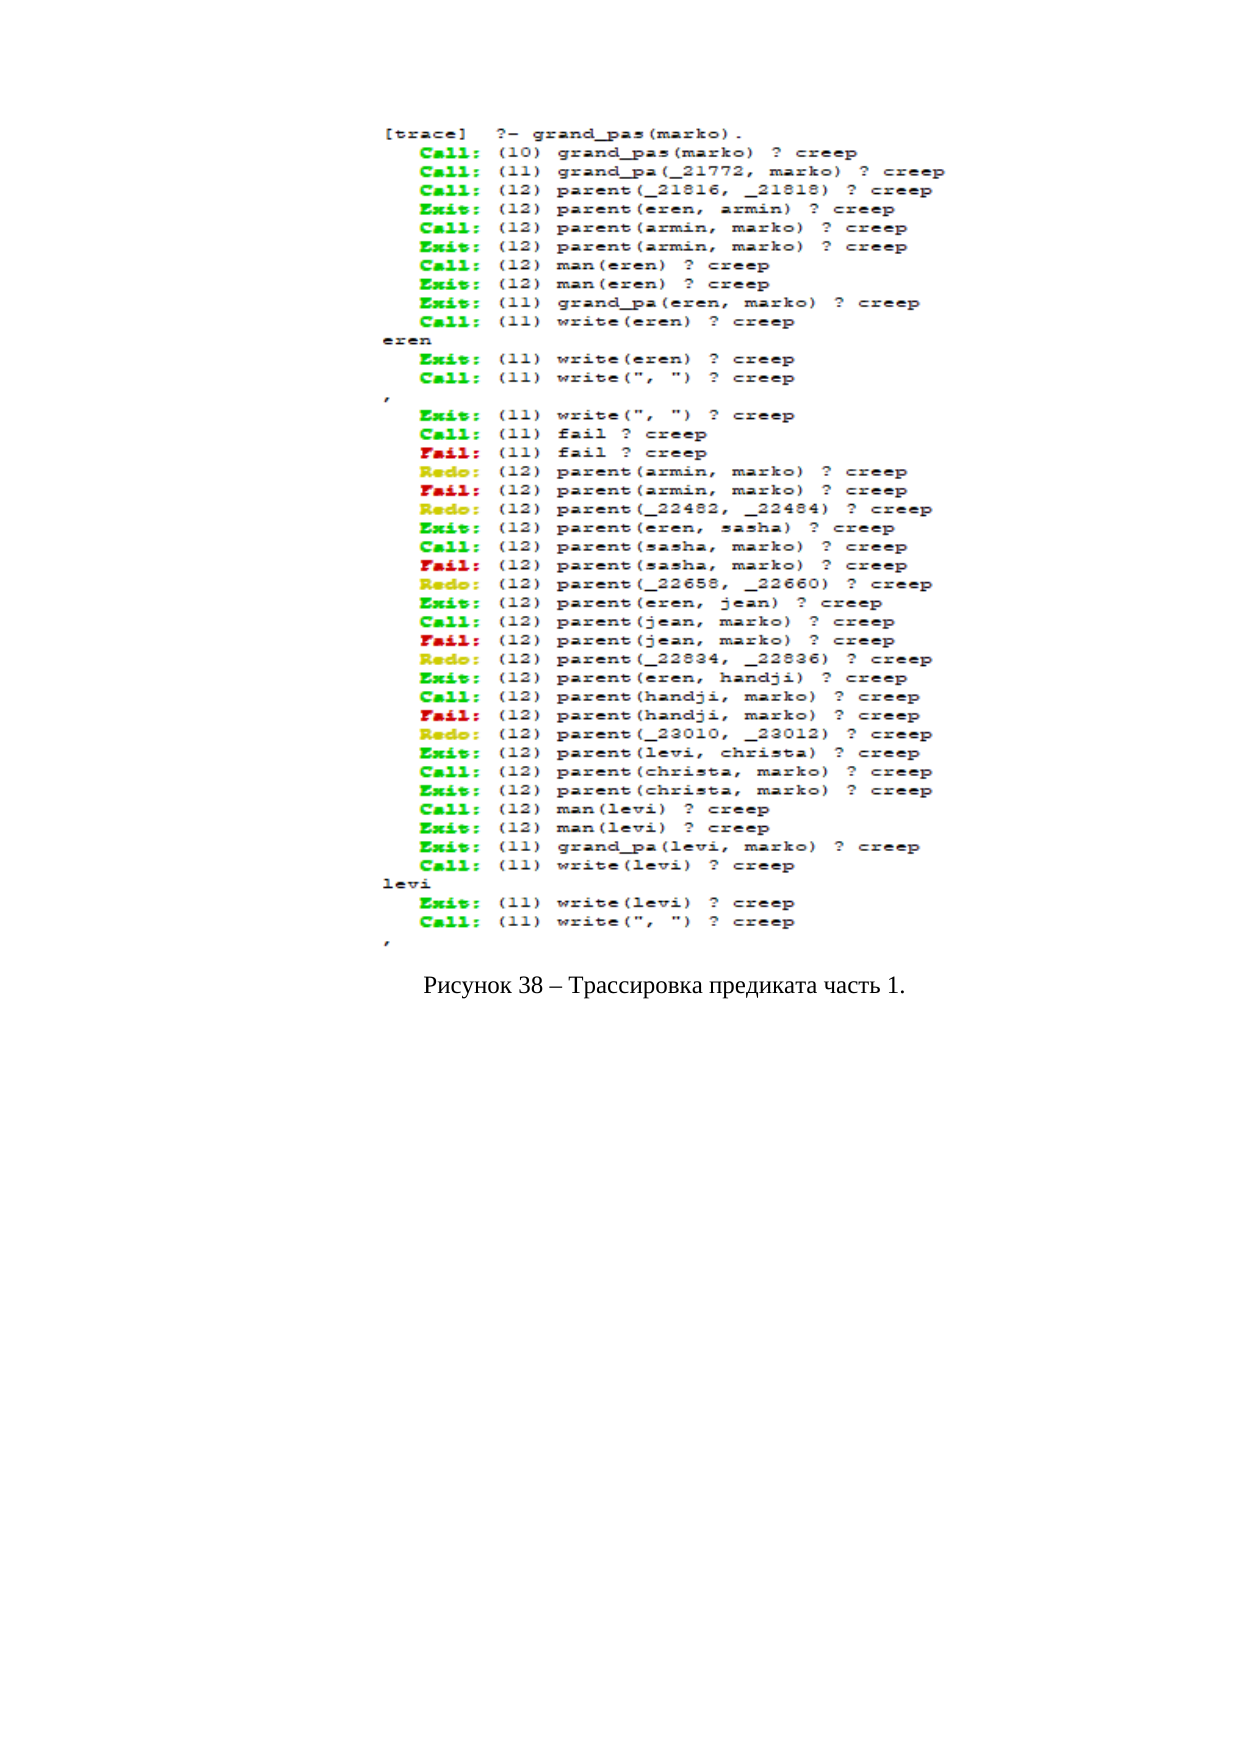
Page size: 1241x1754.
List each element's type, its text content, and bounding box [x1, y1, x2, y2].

picture [382, 118, 947, 951]
text Рисунок 38 – Трассировка предиката часть 1. [177, 970, 1152, 999]
